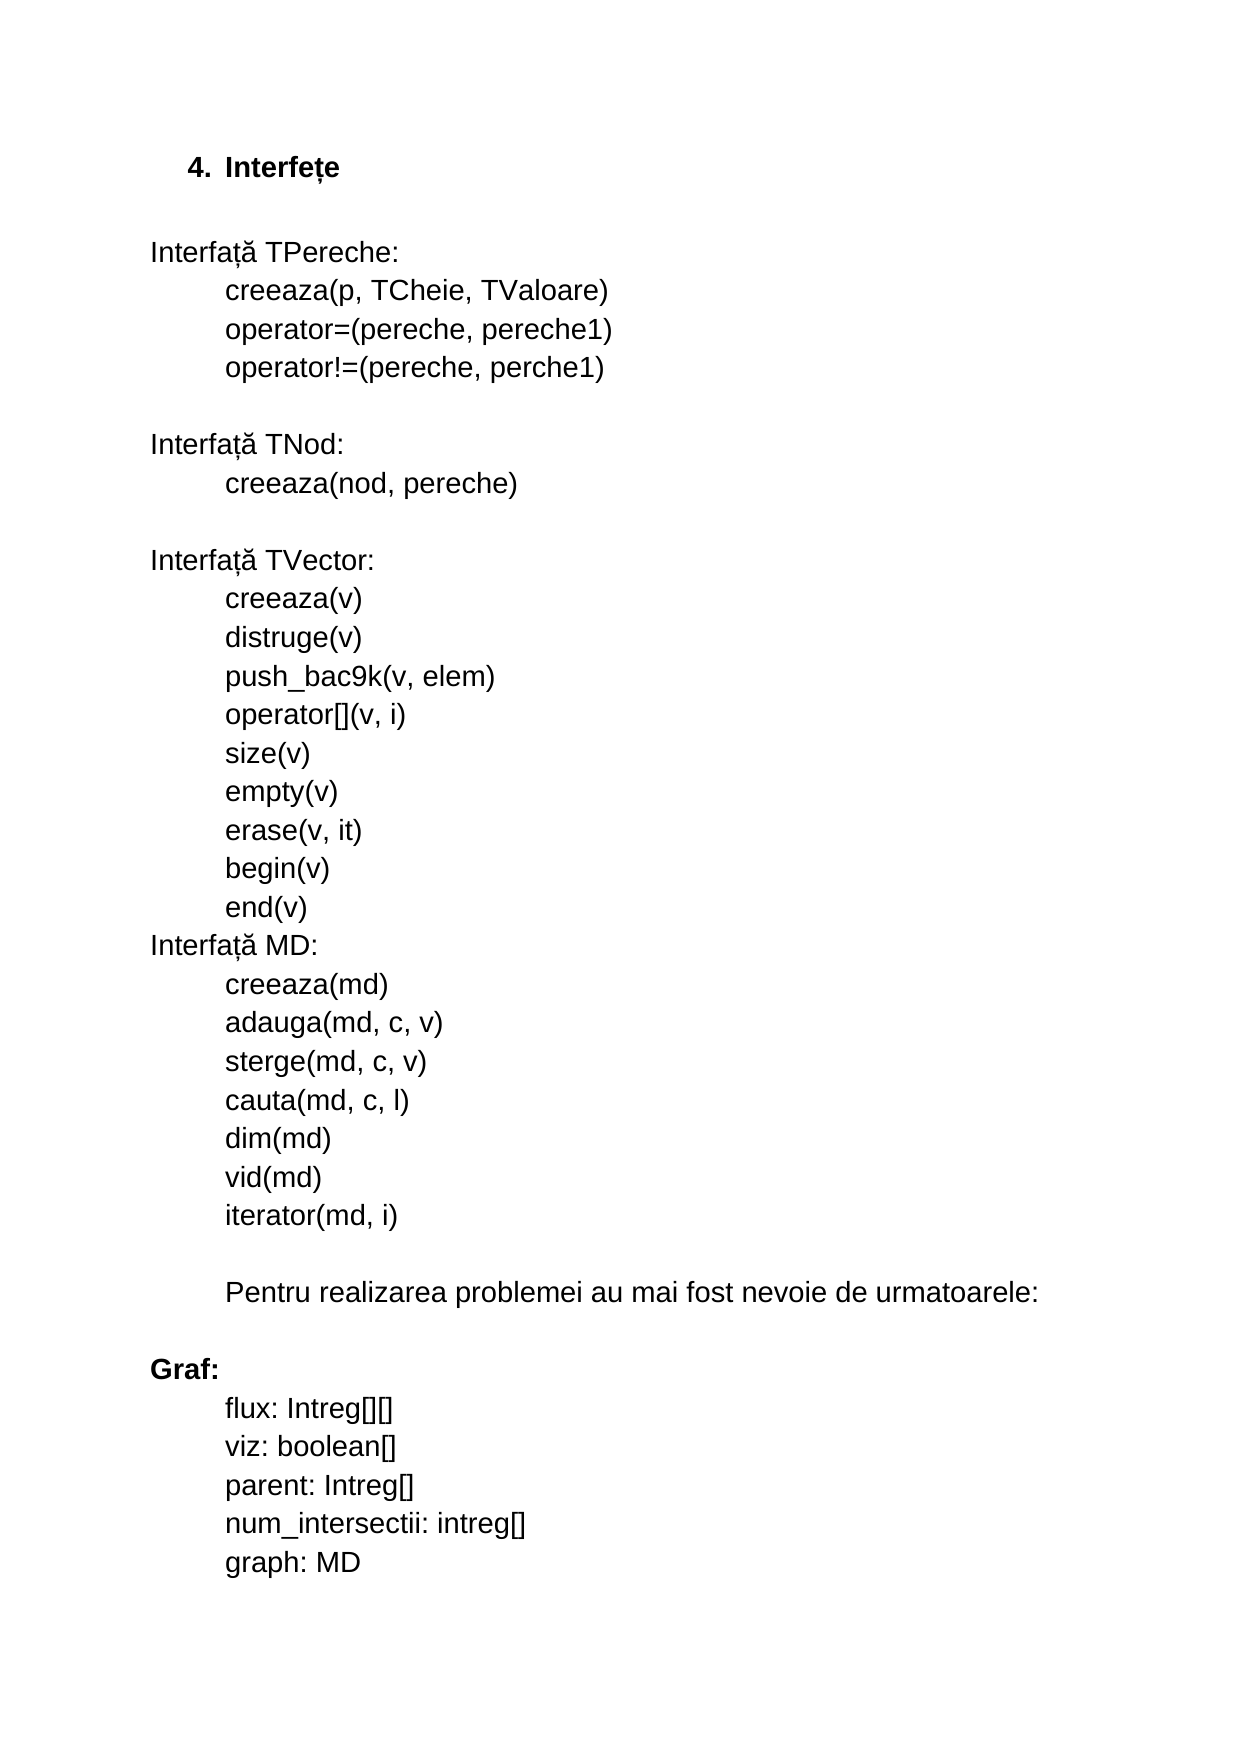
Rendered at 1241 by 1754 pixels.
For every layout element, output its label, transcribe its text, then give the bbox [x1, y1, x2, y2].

text size(v) [150, 736, 1090, 769]
text operator!=(pereche, perche1) [150, 350, 1090, 384]
text parent: Intreg[] [150, 1468, 1090, 1501]
text num_intersectii: intreg[] [150, 1506, 1090, 1540]
text iterator(md, i) [150, 1198, 1090, 1232]
text flux: Intreg[][] [150, 1391, 1090, 1424]
text creeaza(p, TCheie, TValoare) [150, 273, 1090, 307]
text creeaza(nod, pereche) [150, 466, 1090, 499]
text operator[](v, i) [150, 697, 1090, 731]
text empty(v) [150, 774, 1090, 808]
text push_bac9k(v, elem) [150, 658, 1090, 692]
text vid(md) [150, 1159, 1090, 1193]
text Interfață TVector: [150, 543, 1090, 576]
text Pentru realizarea problemei au mai fost nevoie de urmatoarele: [150, 1275, 1090, 1309]
text viz: boolean[] [150, 1429, 1090, 1463]
text erase(v, it) [150, 813, 1090, 846]
text operator=(pereche, pereche1) [150, 312, 1090, 345]
text adauga(md, c, v) [150, 1005, 1090, 1039]
text Interfață MD: [150, 928, 1090, 962]
text Interfață TNod: [150, 427, 1090, 461]
text sterge(md, c, v) [150, 1044, 1090, 1077]
text Graf: [150, 1352, 1090, 1386]
text graph: MD [150, 1545, 1090, 1578]
text end(v) [150, 890, 1090, 923]
text distruge(v) [150, 620, 1090, 653]
text dim(md) [150, 1121, 1090, 1154]
text creeaza(md) [150, 967, 1090, 1000]
subtitle Interfețe [187, 150, 1090, 183]
text creeaza(v) [150, 581, 1090, 615]
text Interfață TPereche: [150, 234, 1090, 268]
text begin(v) [150, 851, 1090, 885]
text cauta(md, c, l) [150, 1082, 1090, 1116]
